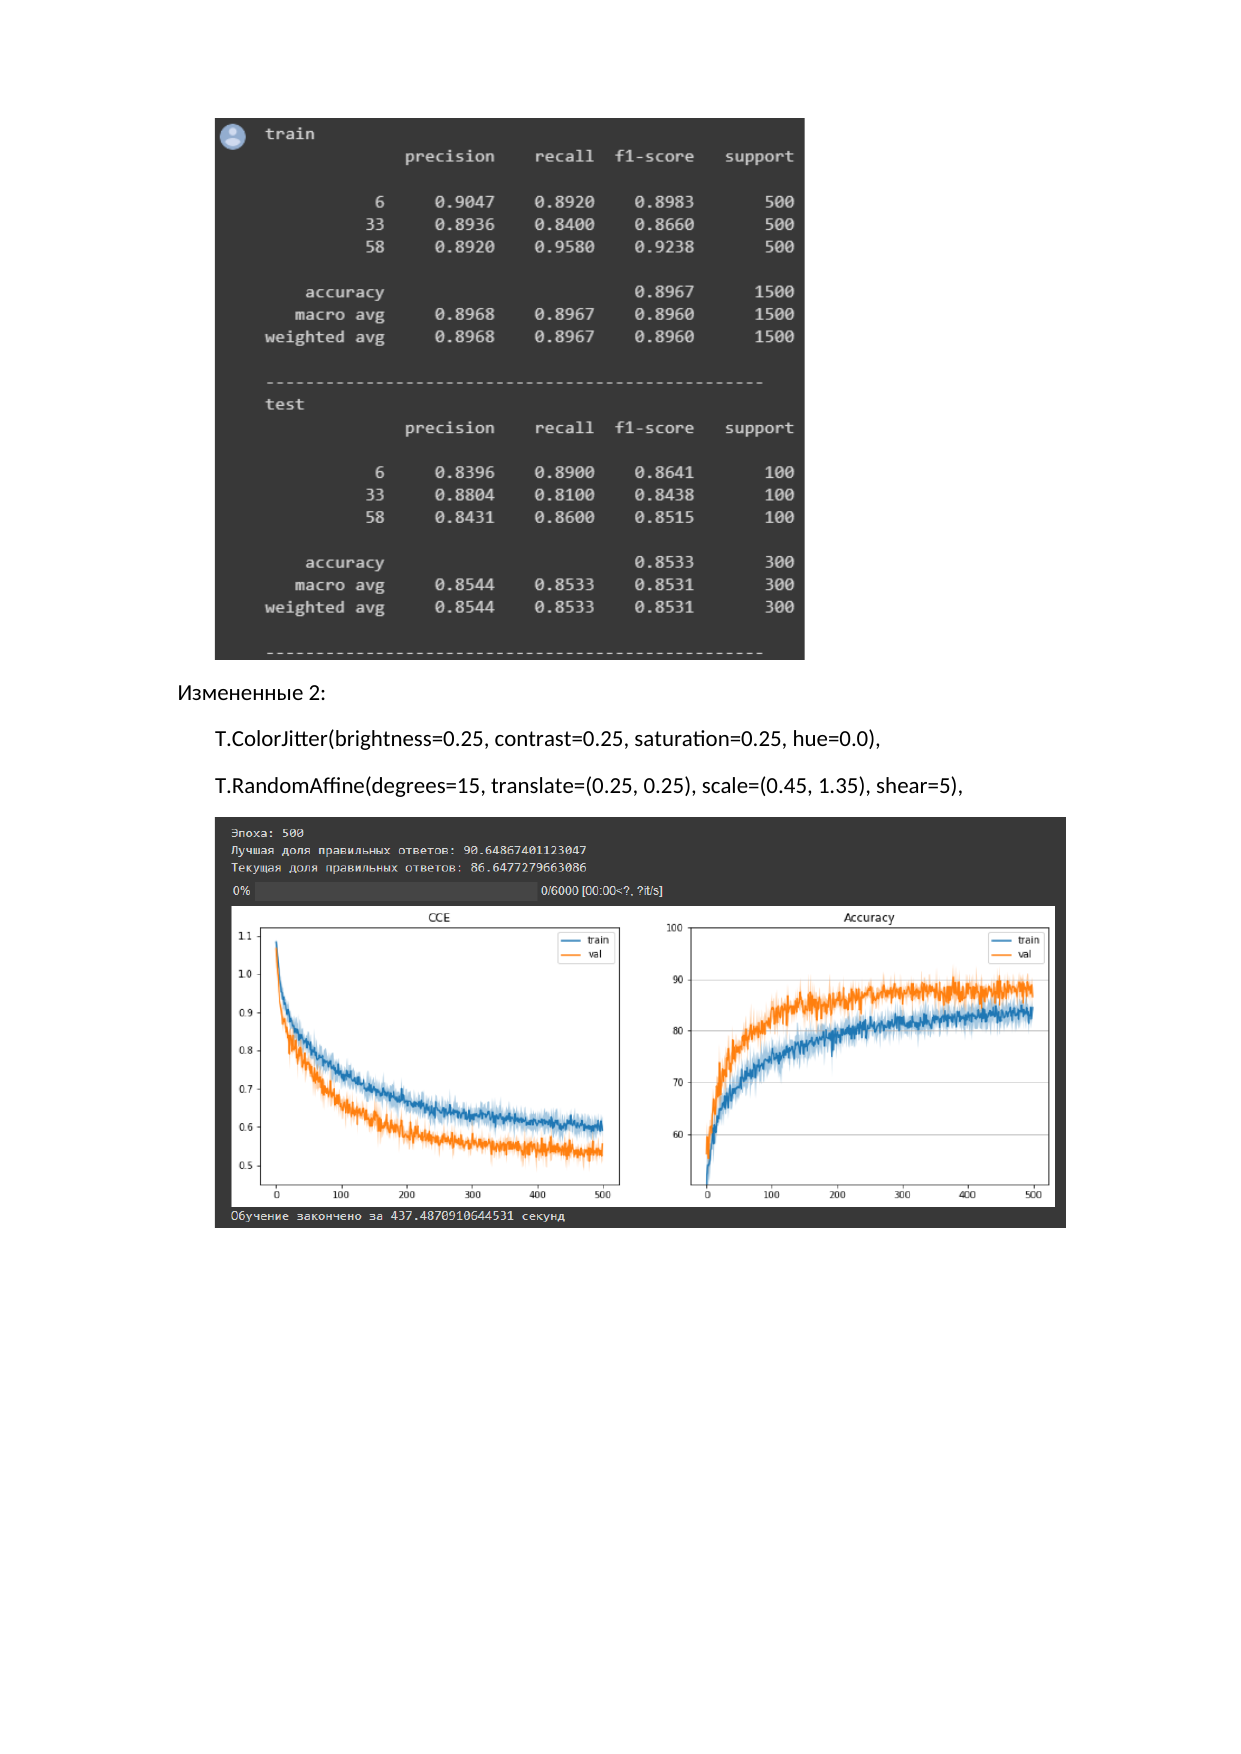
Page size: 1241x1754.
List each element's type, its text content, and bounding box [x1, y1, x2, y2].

text T.ColorJitter(brightness=0.25, contrast=0.25, saturation=0.25, hue=0.0), [177, 724, 1152, 753]
text T.RandomAffine(degrees=15, translate=(0.25, 0.25), scale=(0.45, 1.35), shear=5), [215, 771, 1152, 799]
text Измененные 2: [177, 678, 1152, 706]
picture [214, 118, 805, 660]
picture [214, 817, 1066, 1228]
